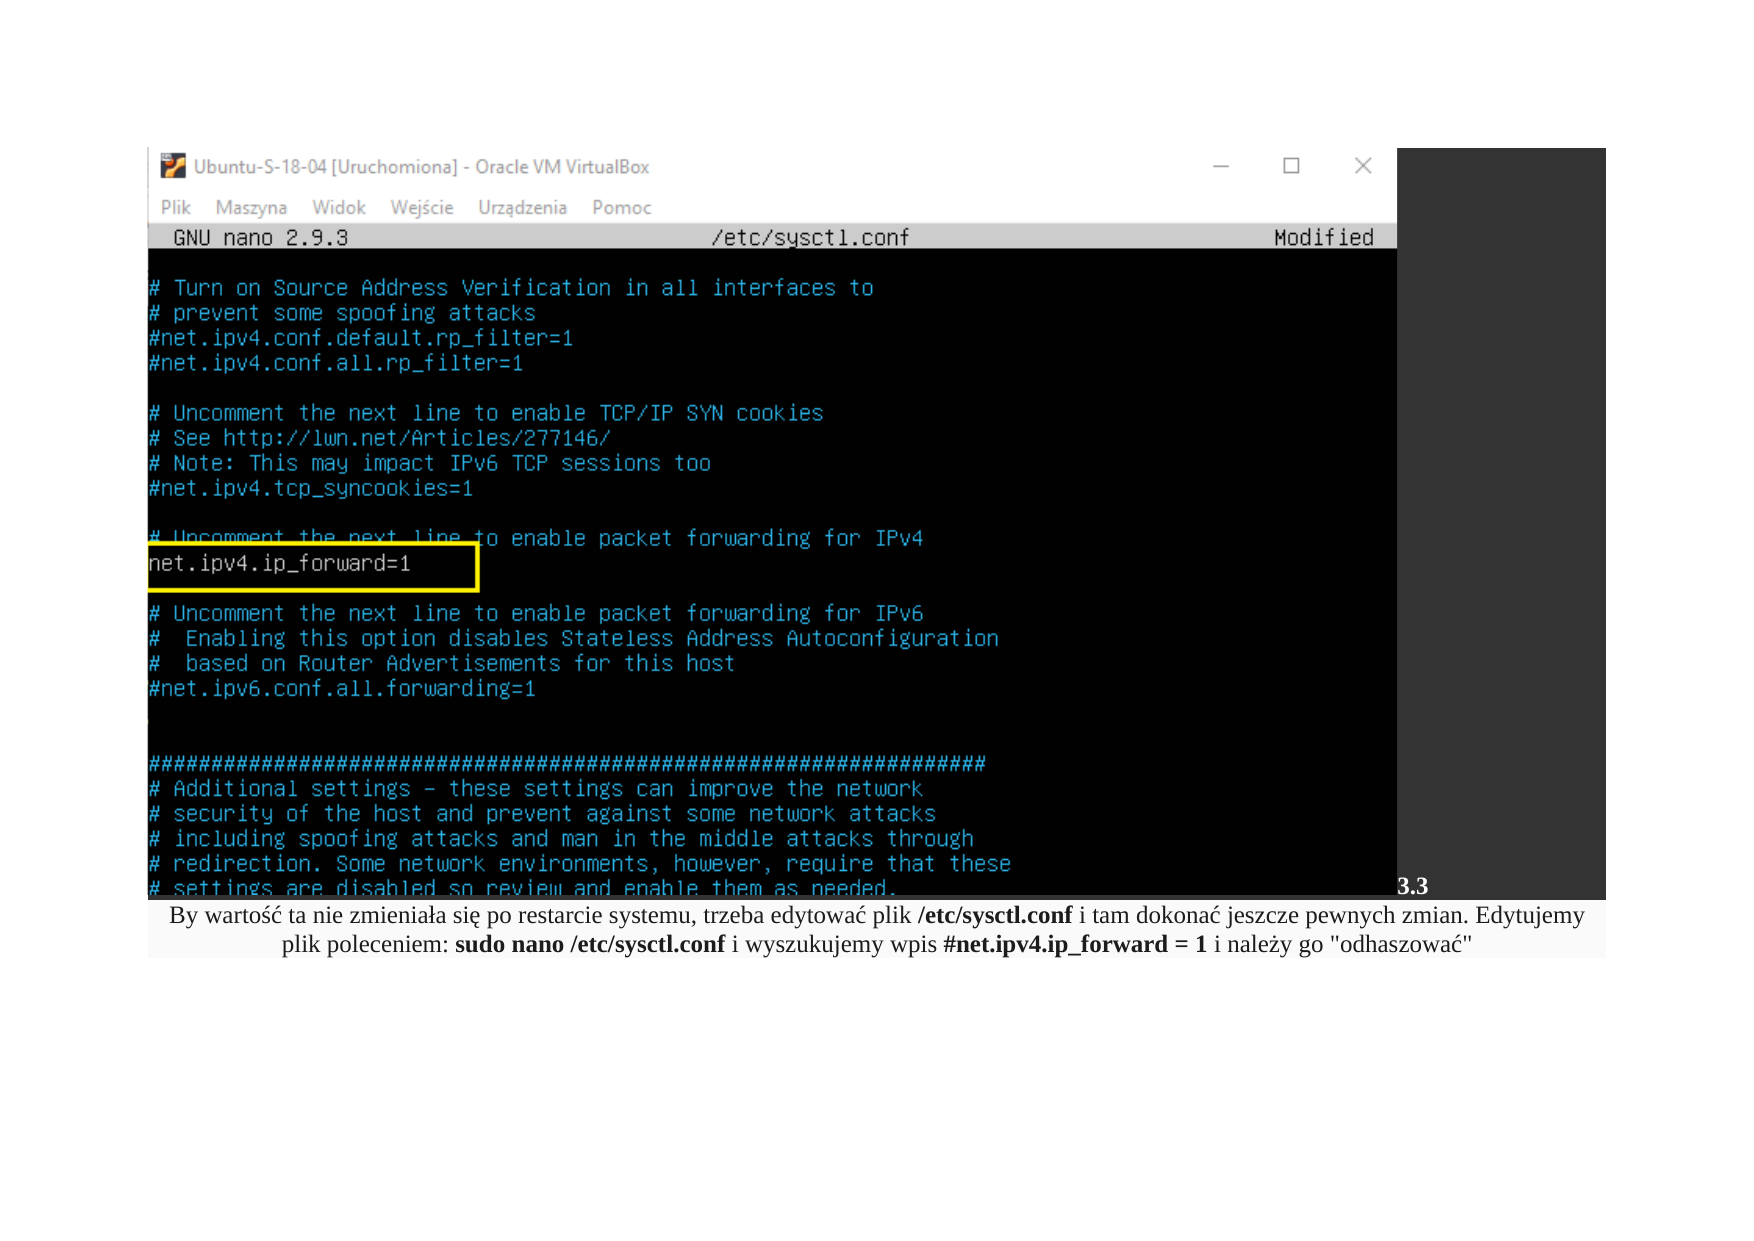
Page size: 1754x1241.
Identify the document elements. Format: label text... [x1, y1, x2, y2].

picture [147, 147, 1398, 895]
text By wartość ta nie zmieniała się po restarcie systemu, trzeba edytować plik /etc/sysctl.conf i tam dokonać jeszcze pewnych zmian. Edytujemy plik poleceniem: sudo nano /etc/sysctl.conf i wyszukujemy wpis #net.ipv4.ip_forward = 1 i należy go "odhaszować" [148, 900, 1606, 958]
